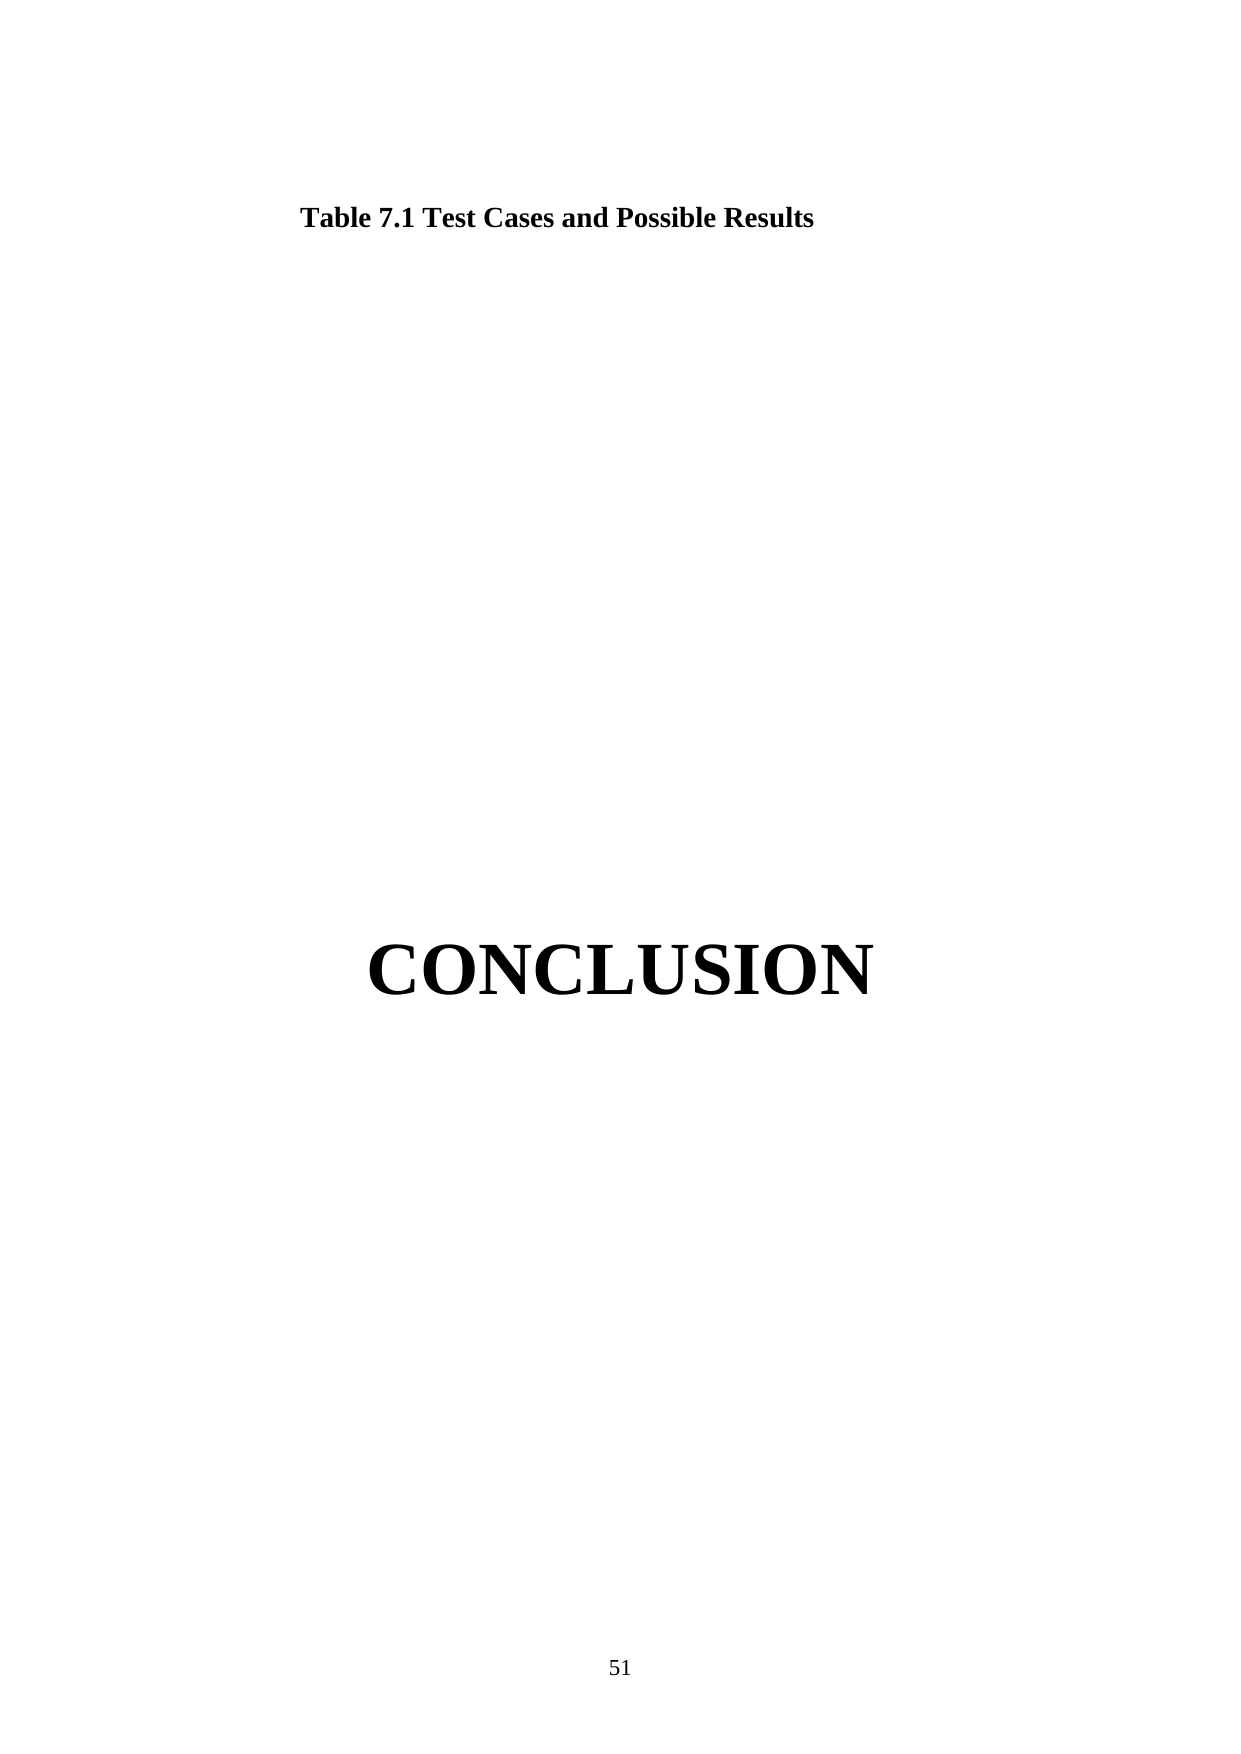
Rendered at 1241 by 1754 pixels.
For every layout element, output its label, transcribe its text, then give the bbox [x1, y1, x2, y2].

text Table 7.1 Test Cases and Possible Results [225, 201, 825, 234]
text CONCLUSION [150, 924, 1090, 1010]
